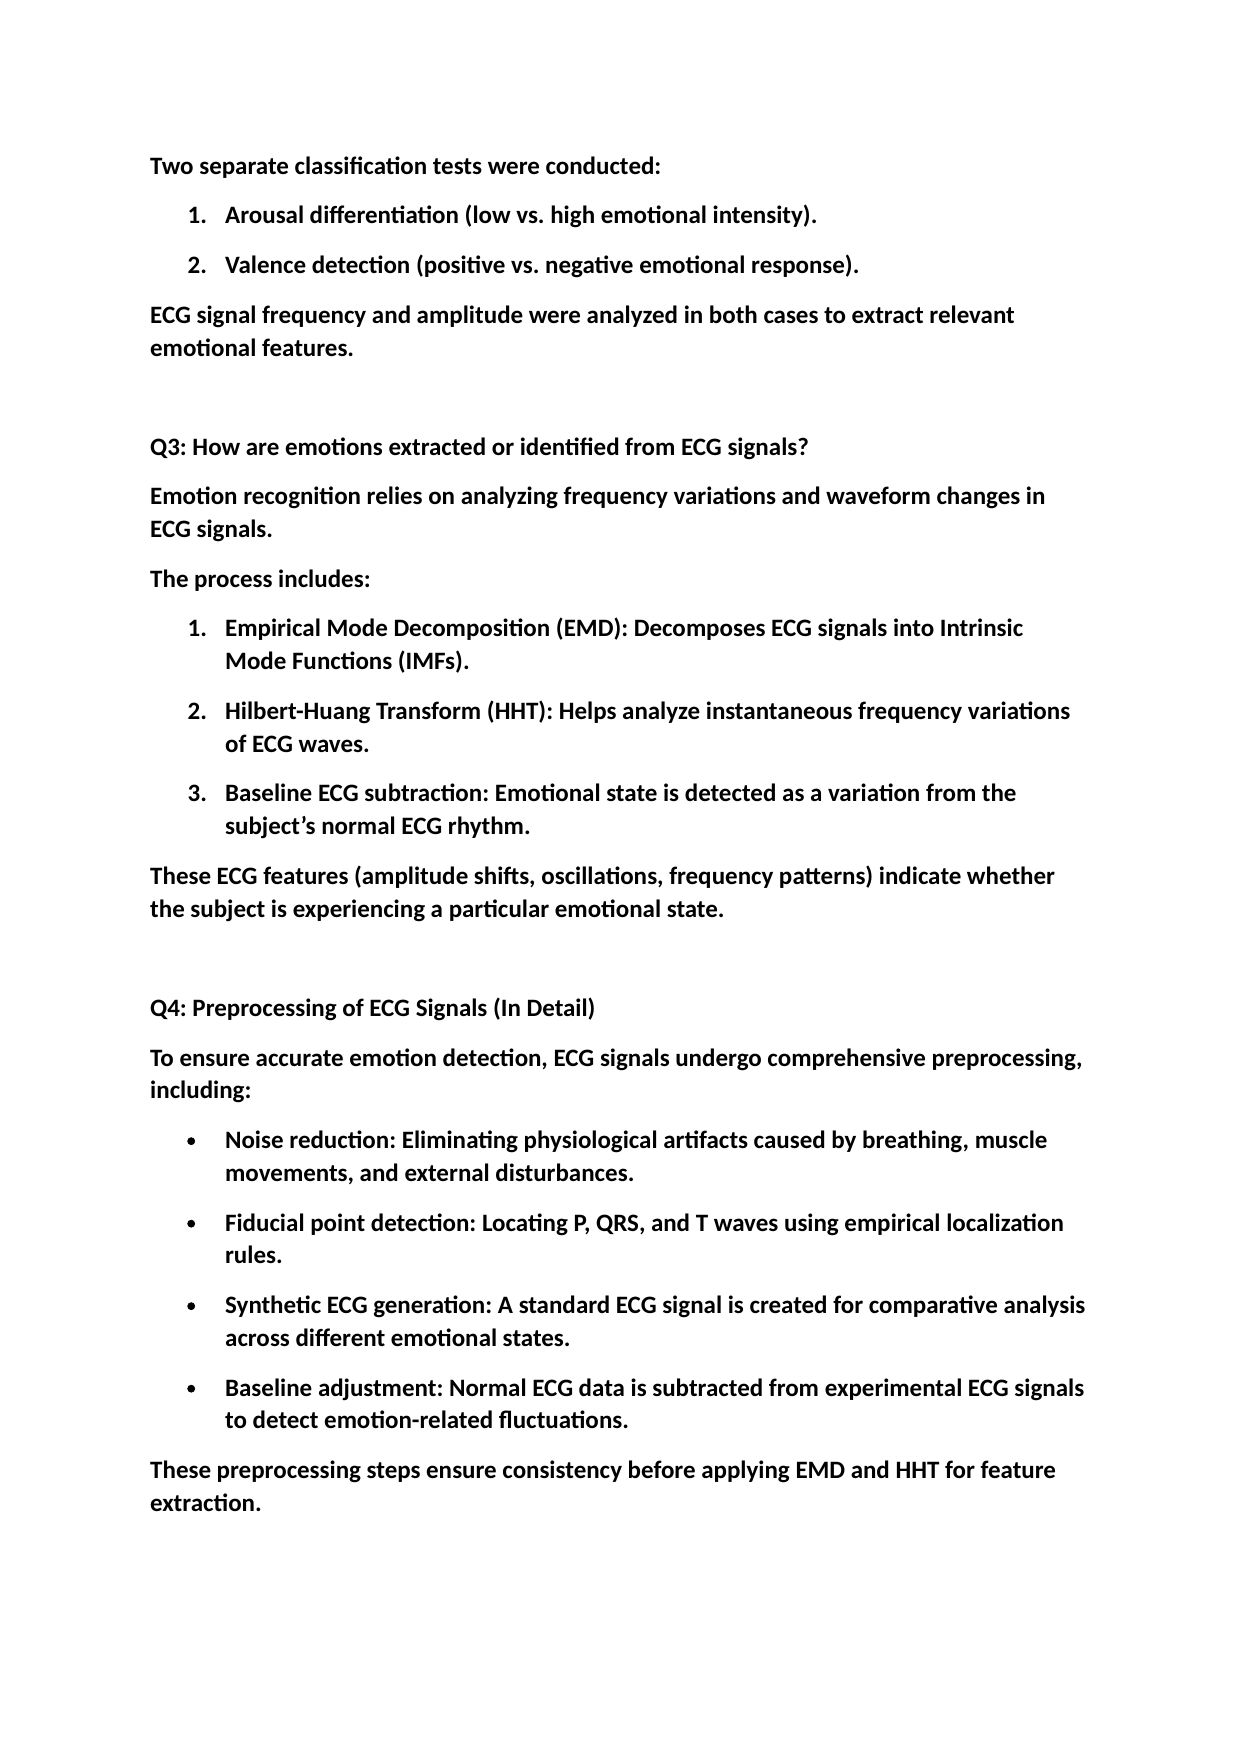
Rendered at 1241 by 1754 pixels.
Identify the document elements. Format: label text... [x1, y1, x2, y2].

text The process includes: [150, 563, 1090, 593]
text These ECG features (amplitude shifts, oscillations, frequency patterns) indicate whether the subject is experiencing a particular emotional state. [150, 860, 1090, 923]
list Fiducial point detection: Locating P, QRS, and T waves using empirical localization rules. [187, 1207, 1090, 1270]
text Q3: How are emotions extracted or identified from ECG signals? [150, 431, 1090, 461]
text Q4: Preprocessing of ECG Signals (In Detail) [150, 992, 1090, 1023]
list Empirical Mode Decomposition (EMD): Decomposes ECG signals into Intrinsic Mode Functions (IMFs). [187, 612, 1090, 676]
list Hilbert-Huang Transform (HHT): Helps analyze instantaneous frequency variations of ECG waves. [187, 695, 1090, 758]
list Arousal differentiation (low vs. high emotional intensity). [187, 199, 1090, 230]
list Baseline adjustment: Normal ECG data is subtracted from experimental ECG signals to detect emotion-related fluctuations. [187, 1372, 1090, 1435]
list Valence detection (positive vs. negative emotional response). [187, 249, 1090, 280]
list Noise reduction: Eliminating physiological artifacts caused by breathing, muscle movements, and external disturbances. [187, 1124, 1090, 1188]
text To ensure accurate emotion detection, ECG signals undergo comprehensive preprocessing, including: [150, 1042, 1090, 1105]
list Baseline ECG subtraction: Emotional state is detected as a variation from the subject’s normal ECG rhythm. [187, 777, 1090, 841]
text These preprocessing steps ensure consistency before applying EMD and HHT for feature extraction. [150, 1454, 1090, 1518]
text Emotion recognition relies on analyzing frequency variations and waveform changes in ECG signals. [150, 480, 1090, 544]
list Synthetic ECG generation: A standard ECG signal is created for comparative analysis across different emotional states. [187, 1289, 1090, 1353]
text ECG signal frequency and amplitude were analyzed in both cases to extract relevant emotional features. [150, 299, 1090, 362]
text Two separate classification tests were conducted: [150, 150, 1090, 181]
